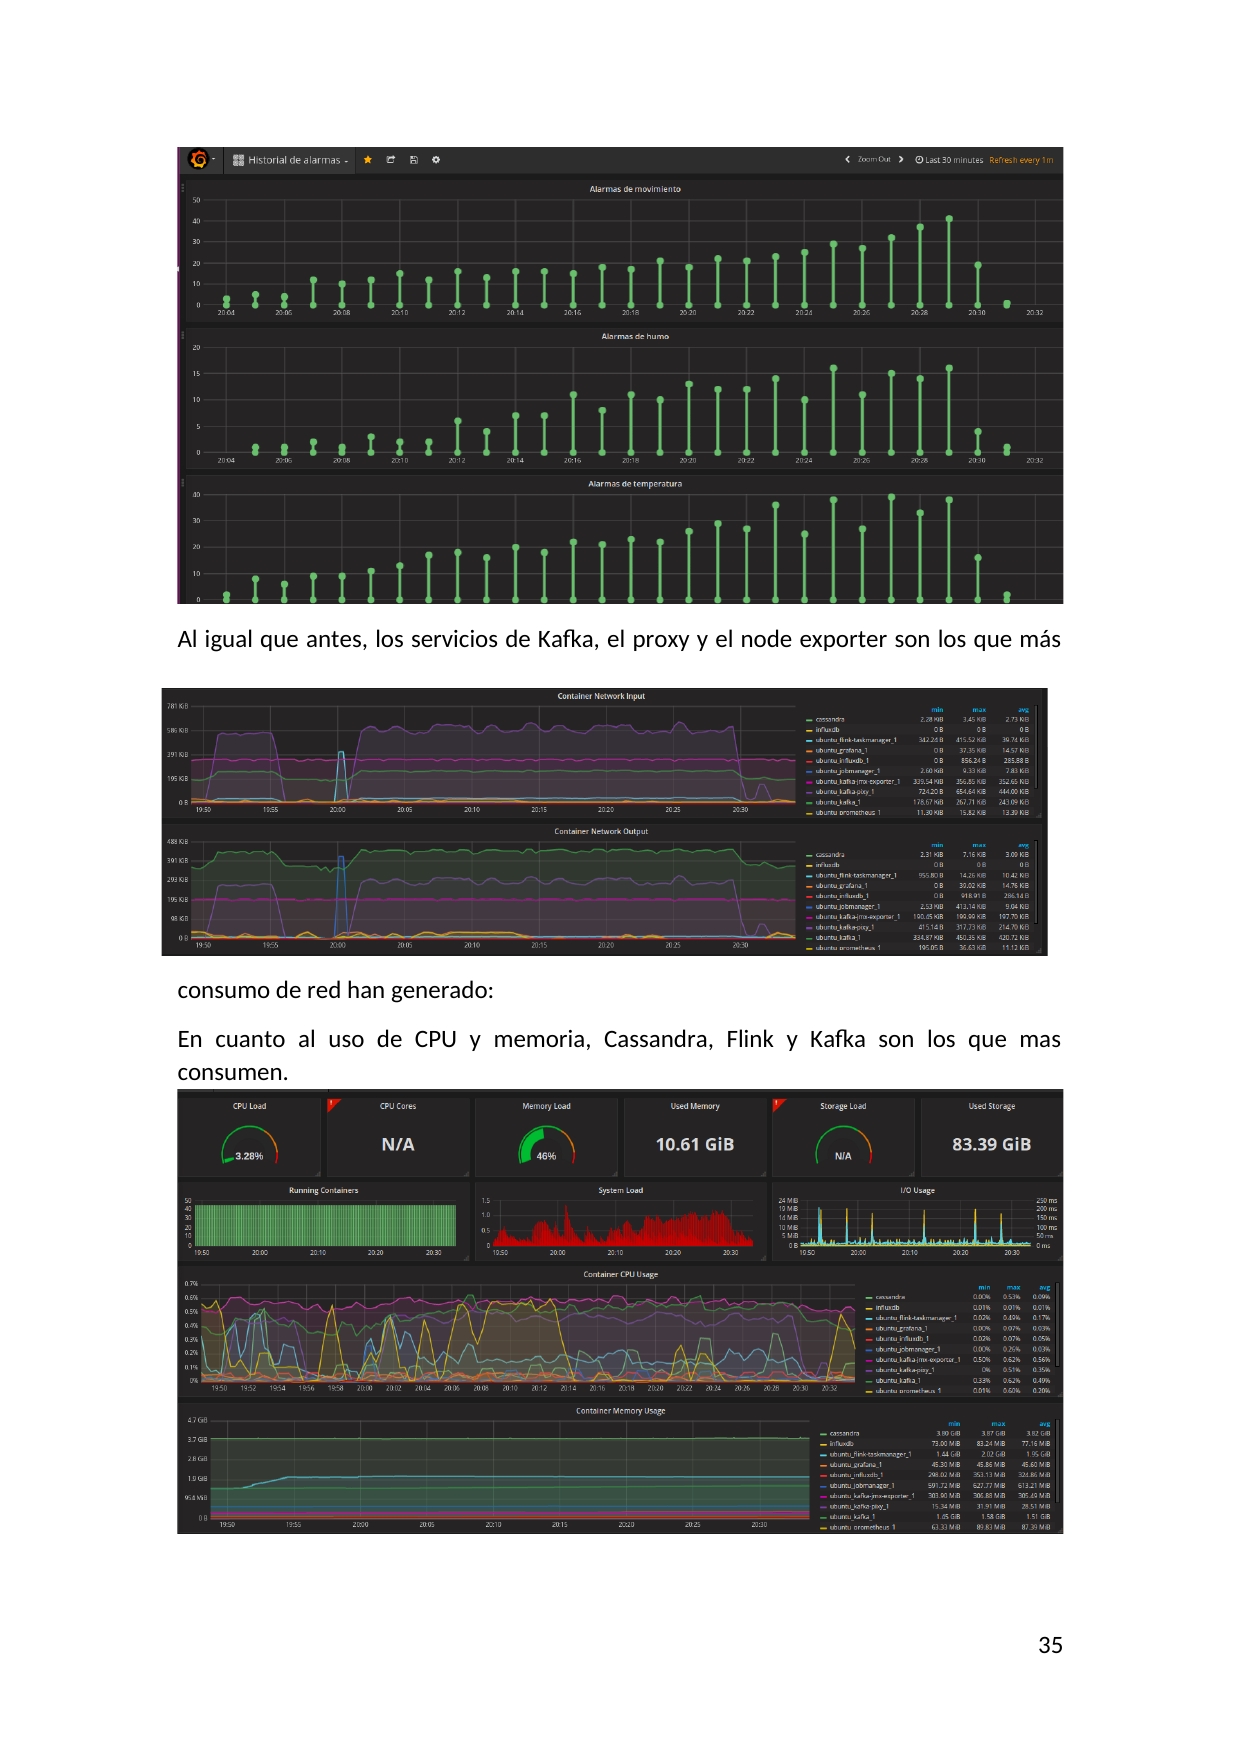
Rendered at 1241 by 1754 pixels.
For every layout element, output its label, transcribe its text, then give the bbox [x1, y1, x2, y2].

picture [161, 688, 1048, 956]
picture [177, 147, 1064, 604]
picture [177, 1089, 1064, 1534]
text En cuanto al uso de CPU y memoria, Cassandra, Flink y Kafka son los que mas consumen. [177, 1023, 1063, 1089]
